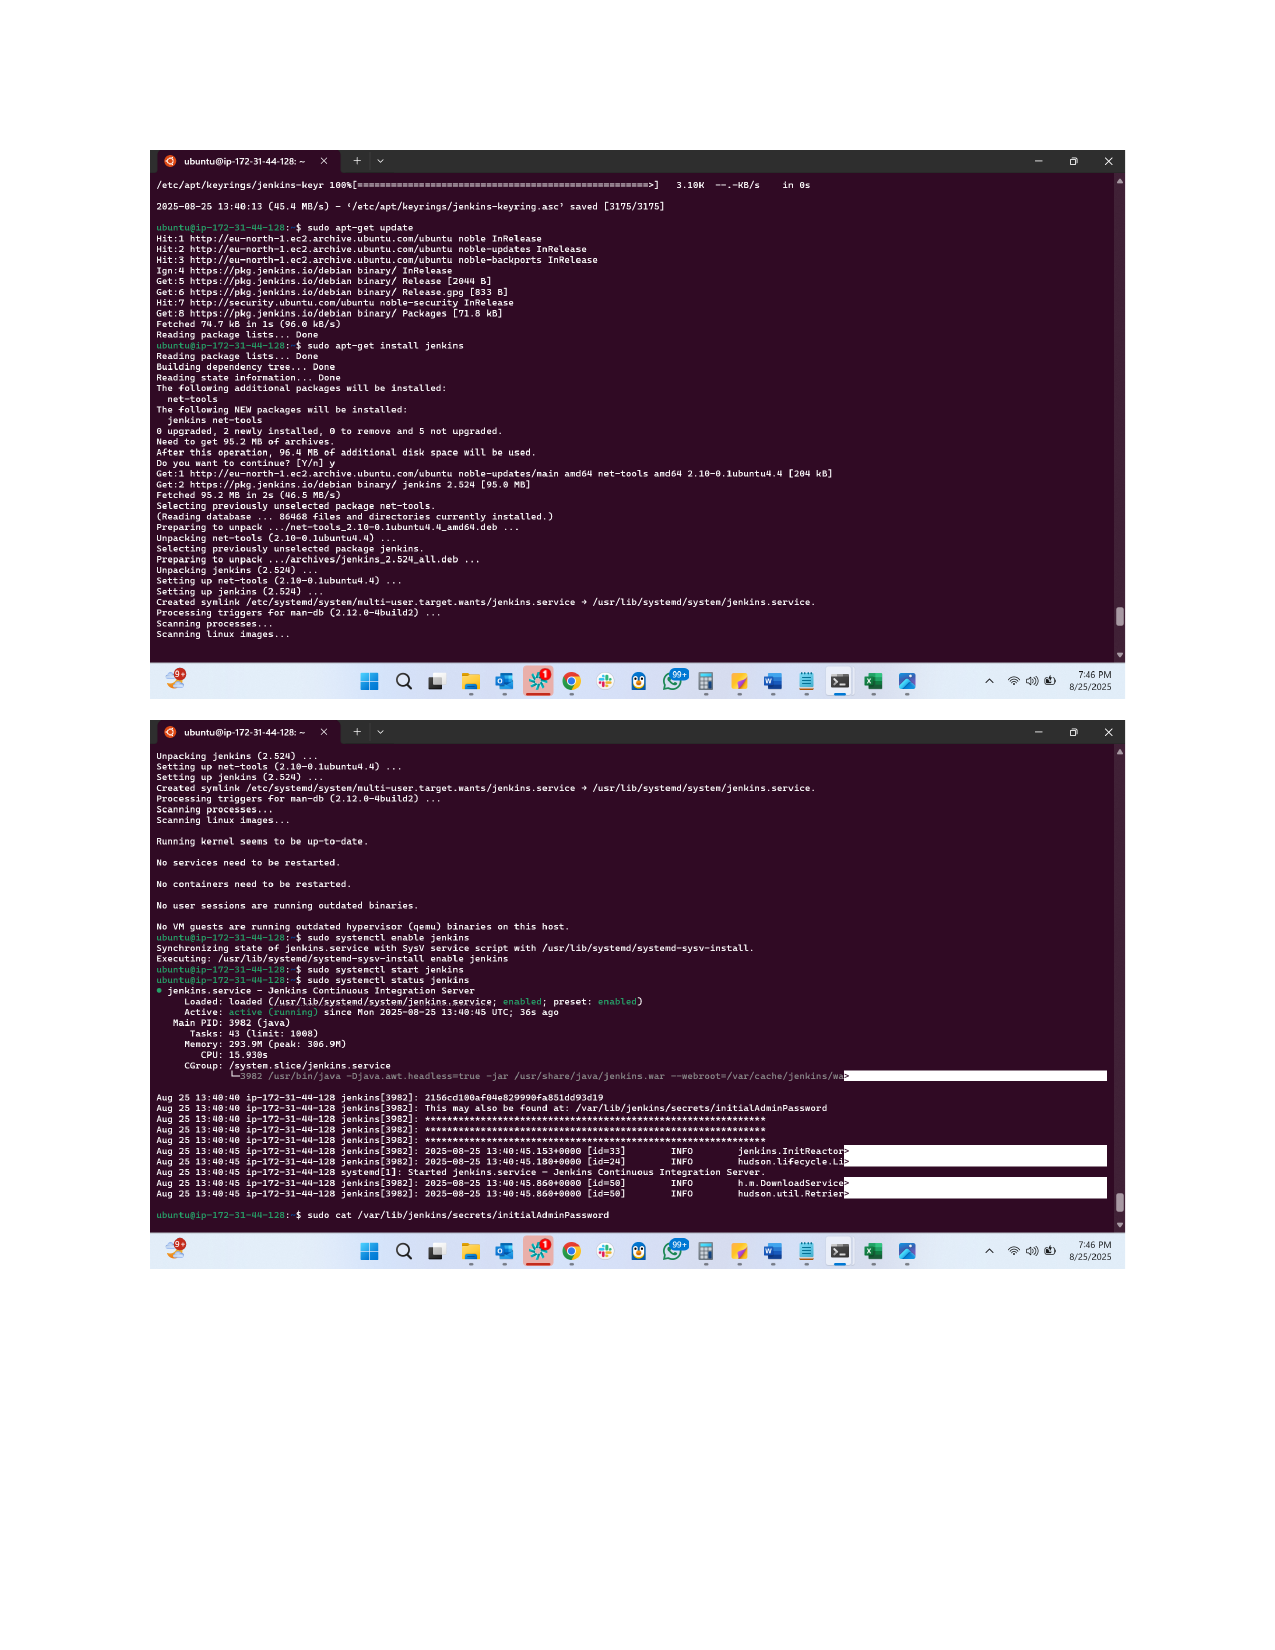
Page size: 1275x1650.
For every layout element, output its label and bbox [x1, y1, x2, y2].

picture [150, 720, 1125, 1269]
picture [150, 150, 1125, 699]
